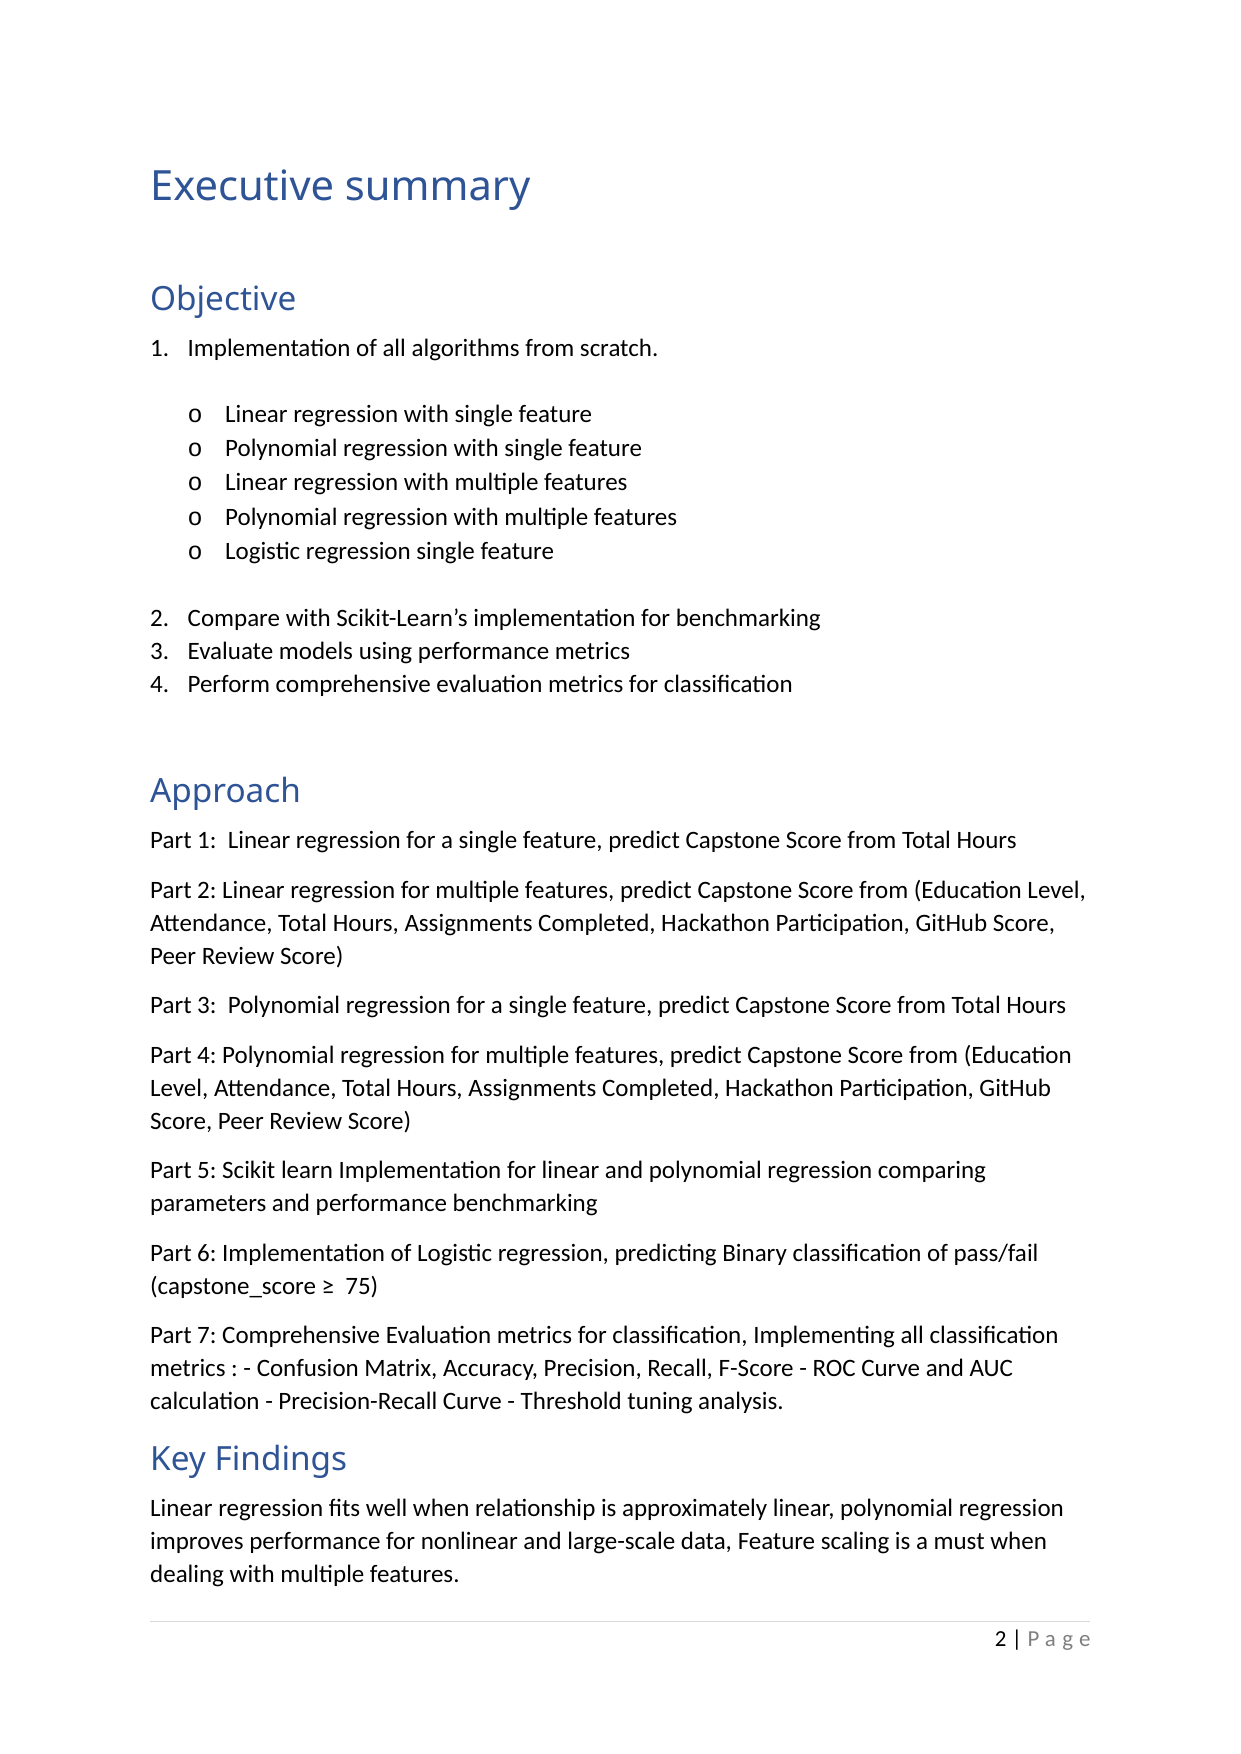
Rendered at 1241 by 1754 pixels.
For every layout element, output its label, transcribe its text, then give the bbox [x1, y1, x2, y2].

text Part 1: Linear regression for a single feature, predict Capstone Score from Total Hours [150, 824, 1090, 855]
subtitle Objective [150, 275, 1090, 320]
subtitle Key Findings [150, 1435, 1090, 1480]
text Part 6: Implementation of Logistic regression, predicting Binary classification of pass/fail (capstone_score ≥ 75) [150, 1237, 1090, 1301]
text Part 2: Linear regression for multiple features, predict Capstone Score from (Education Level, Attendance, Total Hours, Assignments Completed, Hackathon Participation, GitHub Score, Peer Review Score) [150, 874, 1090, 971]
text Linear regression fits well when relationship is approximately linear, polynomial regression improves performance for nonlinear and large-scale data, Feature scaling is a must when dealing with multiple features. [150, 1492, 1090, 1589]
subtitle Approach [150, 767, 1090, 813]
list Implementation of all algorithms from scratch. [150, 332, 1090, 363]
list Compare with Scikit-Learn’s implementation for benchmarking [150, 602, 1090, 633]
list Polynomial regression with multiple features [187, 501, 1090, 533]
list Polynomial regression with single feature [187, 432, 1090, 464]
text Part 7: Comprehensive Evaluation metrics for classification, Implementing all classification metrics : - Confusion Matrix, Accuracy, Precision, Recall, F-Score - ROC Curve and AUC calculation - Precision-Recall Curve - Threshold tuning analysis. [150, 1319, 1090, 1416]
text Part 3: Polynomial regression for a single feature, predict Capstone Score from Total Hours [150, 989, 1090, 1020]
list Perform comprehensive evaluation metrics for classification [150, 668, 1090, 699]
text Part 5: Scikit learn Implementation for linear and polynomial regression comparing parameters and performance benchmarking [150, 1154, 1090, 1218]
text Part 4: Polynomial regression for multiple features, predict Capstone Score from (Education Level, Attendance, Total Hours, Assignments Completed, Hackathon Participation, GitHub Score, Peer Review Score) [150, 1039, 1090, 1136]
list Linear regression with single feature [187, 398, 1090, 430]
list Logistic regression single feature [187, 535, 1090, 567]
list Linear regression with multiple features [187, 467, 1090, 498]
list Evaluate models using performance metrics [150, 635, 1090, 666]
subtitle Executive summary [150, 156, 1090, 212]
